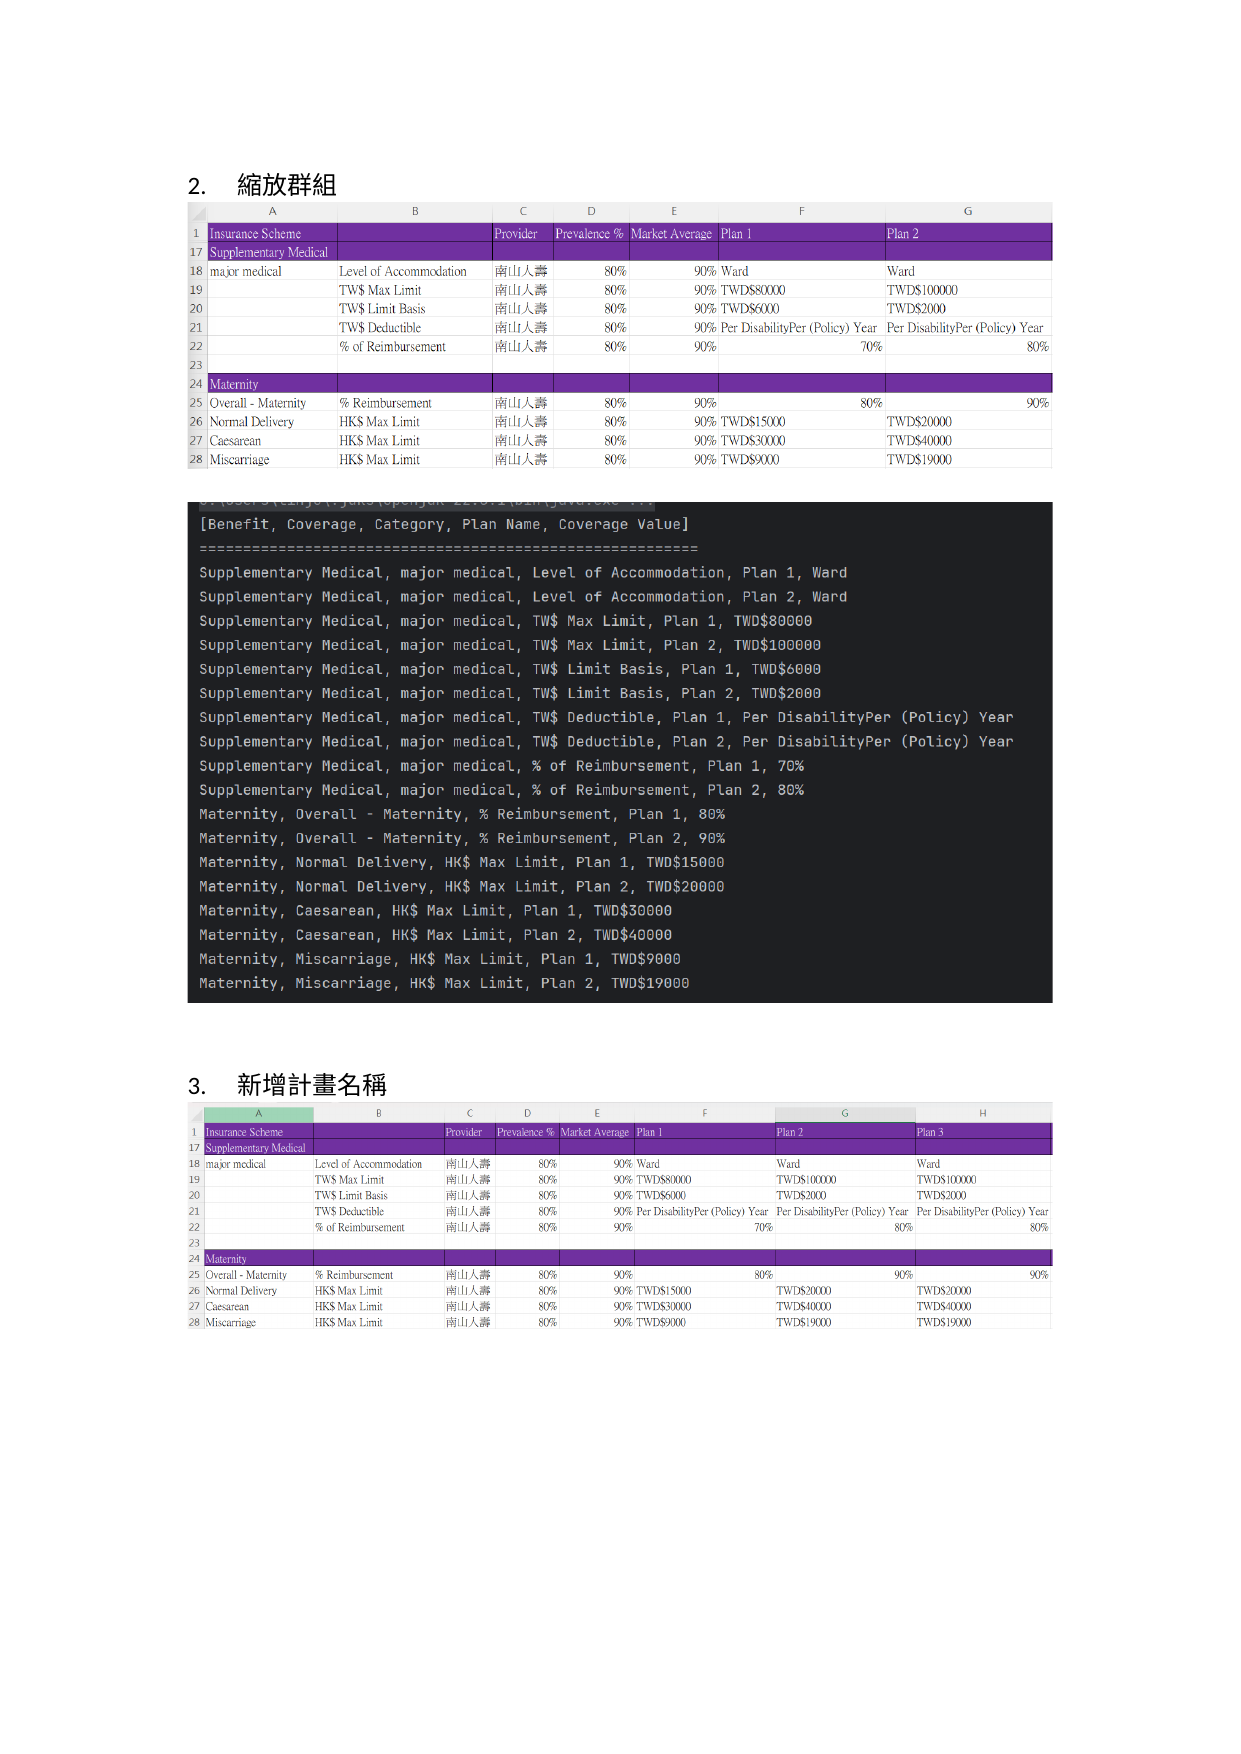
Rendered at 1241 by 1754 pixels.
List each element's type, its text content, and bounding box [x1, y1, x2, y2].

picture [187, 202, 1053, 469]
picture [187, 502, 1053, 1003]
picture [187, 1102, 1053, 1329]
list 新增計畫名稱 [187, 1064, 1053, 1102]
list 縮放群組 [187, 164, 1053, 202]
